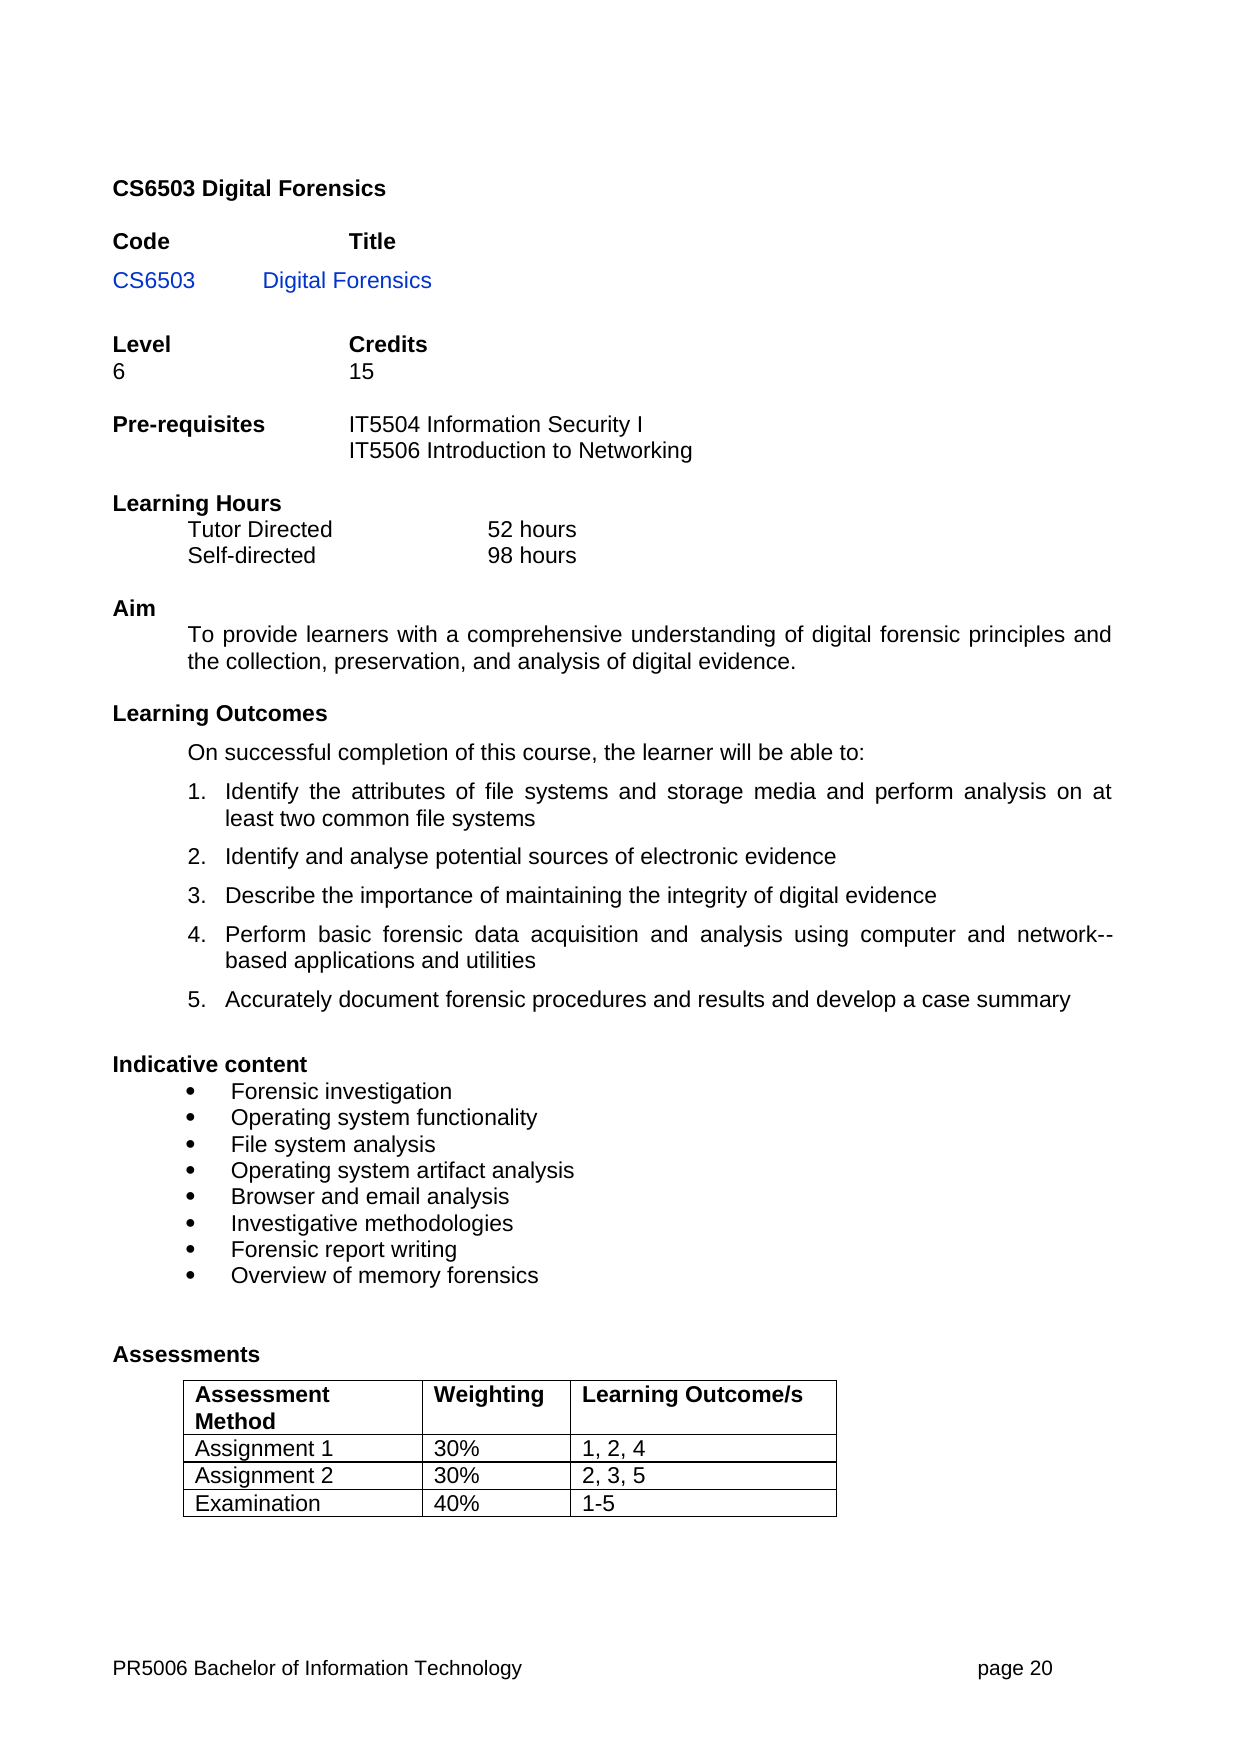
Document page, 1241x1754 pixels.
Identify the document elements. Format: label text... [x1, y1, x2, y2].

list Browser and email analysis [186, 1183, 1113, 1209]
list Operating system functionality [186, 1104, 1113, 1131]
list Forensic report writing [186, 1236, 1113, 1262]
text Indicative content [112, 1051, 1113, 1078]
text Aim [112, 595, 1113, 621]
subtitle CS6503 Digital Forensics [112, 175, 1128, 201]
list Describe the importance of maintaining the integrity of digital evidence [187, 882, 1113, 908]
list File system analysis [186, 1131, 1113, 1157]
list Forensic investigation [186, 1078, 1113, 1104]
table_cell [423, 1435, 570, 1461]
list Identify the attributes of file systems and storage media and perform analysis on at least two common file systems [187, 778, 1113, 831]
text To provide learners with a comprehensive understanding of digital forensic principles and the collection, preservation, and analysis of digital evidence. [187, 621, 1113, 674]
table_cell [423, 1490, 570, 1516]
text Code Title [112, 228, 1113, 254]
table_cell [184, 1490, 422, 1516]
list Accurately document forensic procedures and results and develop a case summary [187, 986, 1113, 1013]
text 6 15 [112, 358, 1113, 384]
text Tutor Directed 52 hours [187, 516, 1128, 542]
list Perform basic forensic data acquisition and analysis using computer and network-based applications and utilities [187, 921, 1113, 974]
text CS6503 Digital Forensics [112, 267, 1128, 293]
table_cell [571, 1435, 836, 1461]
list Operating system artifact analysis [186, 1157, 1113, 1183]
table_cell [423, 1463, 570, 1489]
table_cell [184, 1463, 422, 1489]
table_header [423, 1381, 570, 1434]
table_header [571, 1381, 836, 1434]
text Learning Hours [112, 489, 1113, 516]
text On successful completion of this course, the learner will be able to: [187, 739, 1128, 766]
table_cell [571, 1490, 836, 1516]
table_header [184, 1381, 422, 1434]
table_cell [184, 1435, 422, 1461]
text Pre-requisites IT5504 Information Security I [112, 411, 1113, 437]
list Overview of memory forensics [186, 1262, 1113, 1289]
text IT5506 Introduction to Networking [187, 437, 1113, 463]
text Assessments [112, 1341, 1113, 1368]
list Investigative methodologies [186, 1209, 1113, 1236]
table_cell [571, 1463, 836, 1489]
text Learning Outcomes [112, 700, 1113, 727]
text Level Credits [112, 331, 1113, 358]
list Identify and analyse potential sources of electronic evidence [187, 843, 1113, 870]
text Self-directed 98 hours [187, 542, 1128, 569]
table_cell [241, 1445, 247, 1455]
